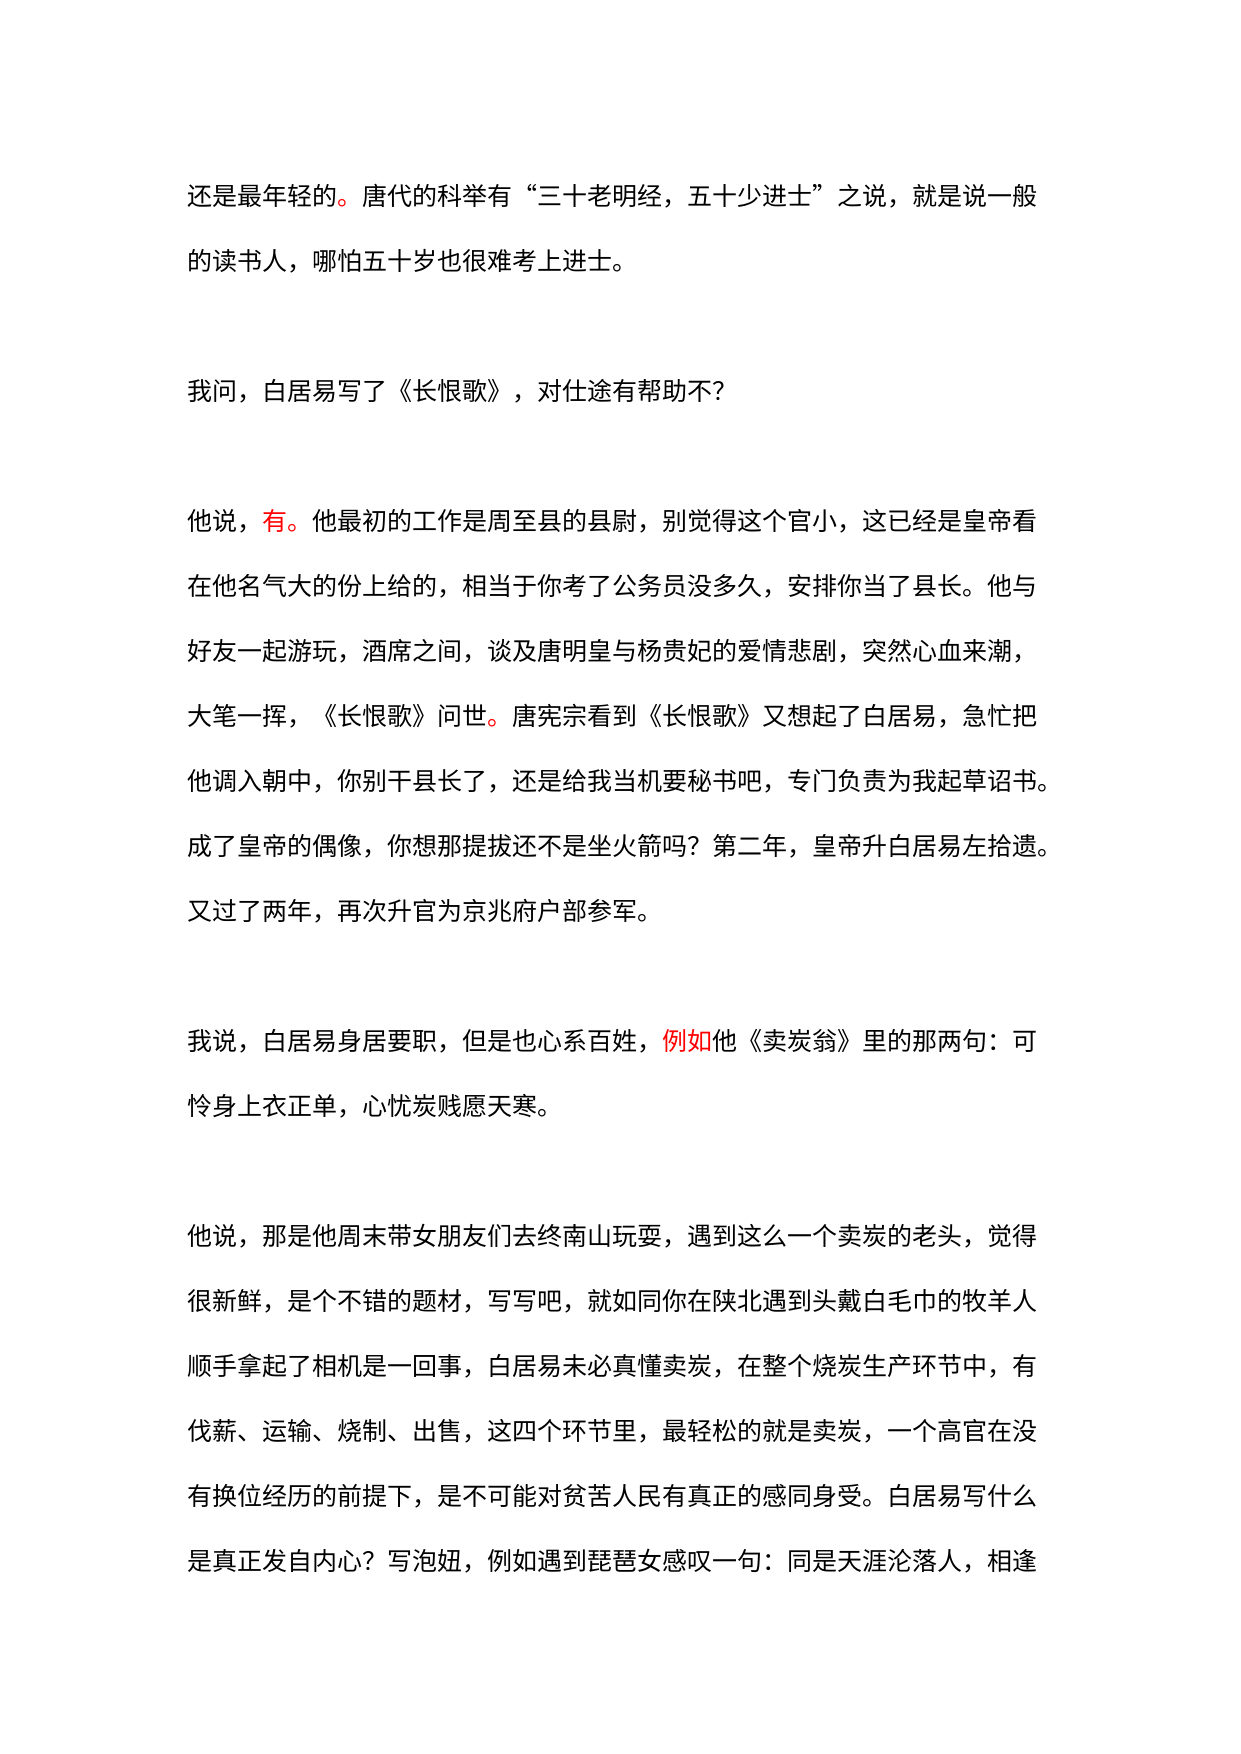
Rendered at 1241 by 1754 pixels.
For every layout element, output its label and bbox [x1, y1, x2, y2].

text [187, 162, 1053, 1592]
